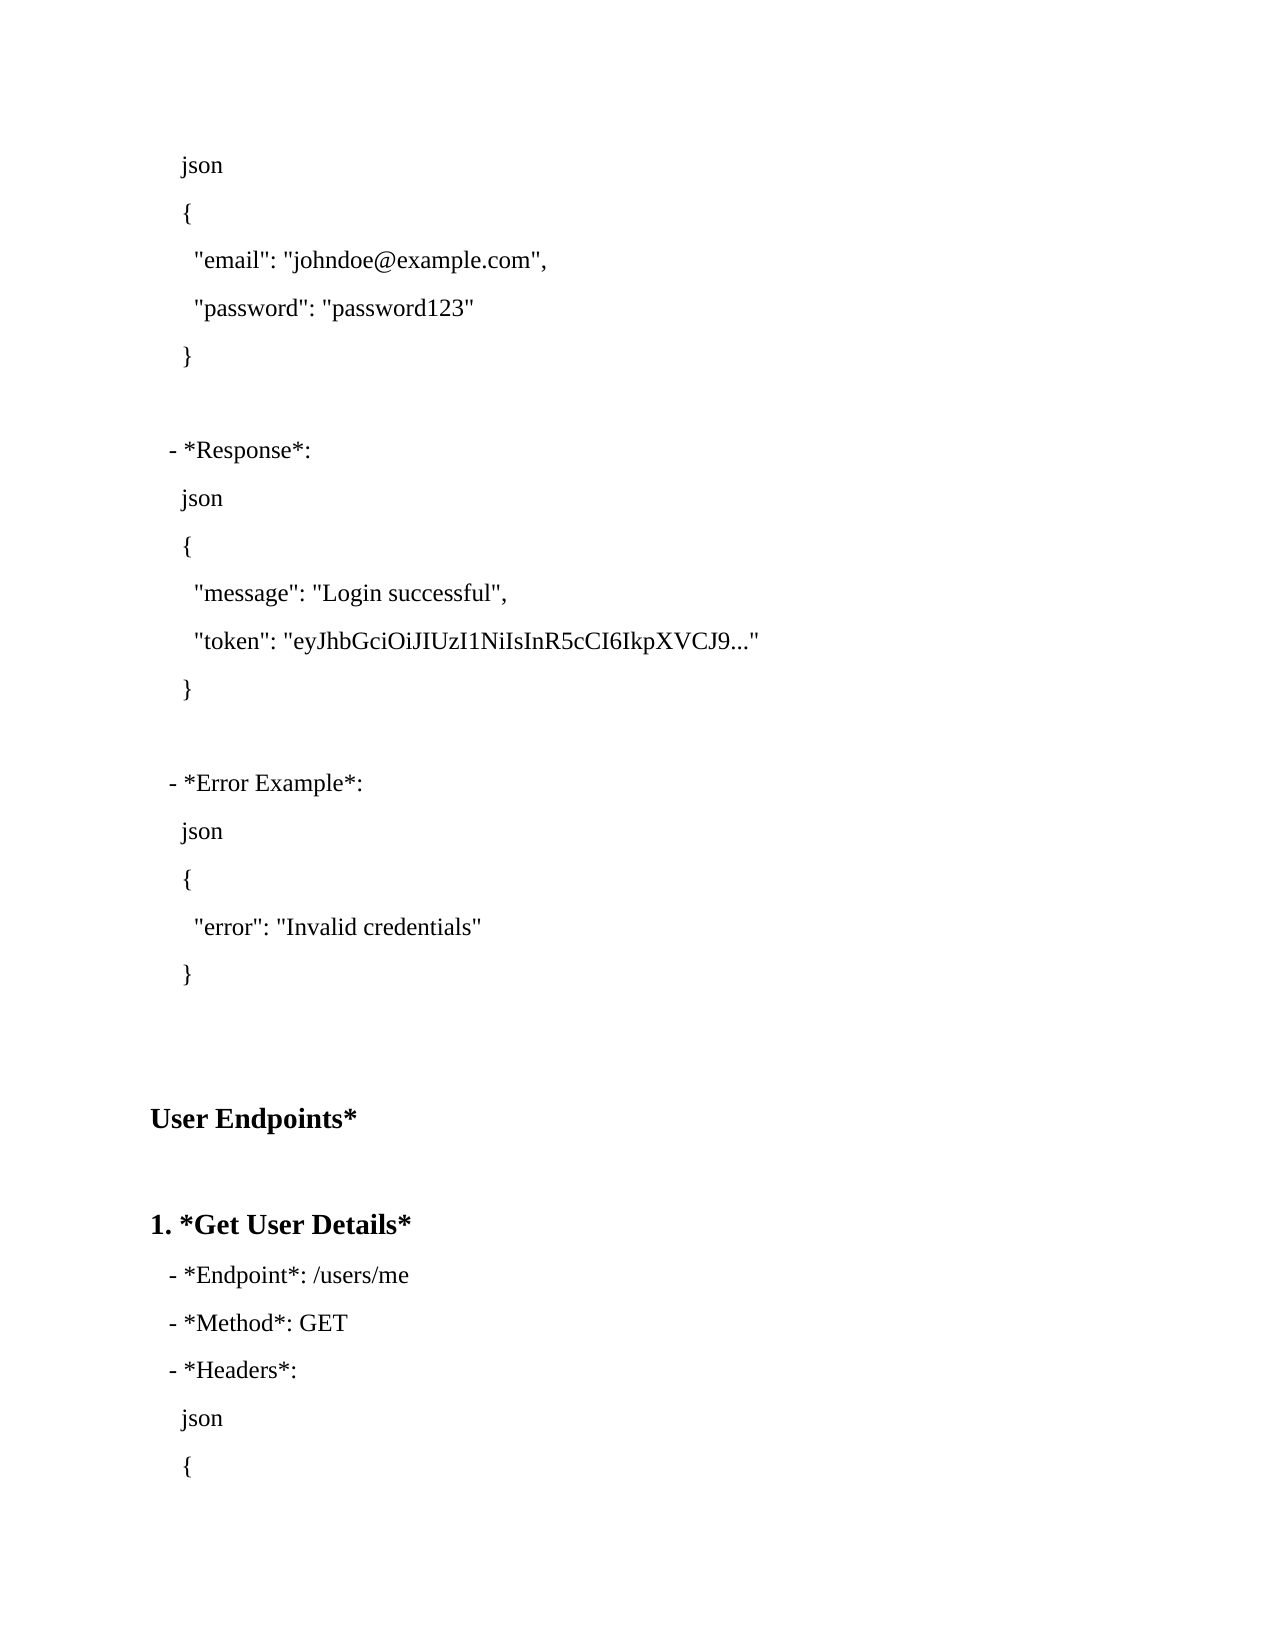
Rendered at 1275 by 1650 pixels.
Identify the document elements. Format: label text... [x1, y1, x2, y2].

text - *Headers*: [150, 1356, 1125, 1384]
text json [150, 483, 1125, 512]
text "password": "password123" [150, 293, 1125, 322]
text } [150, 674, 1125, 703]
text "message": "Login successful", [150, 578, 1125, 607]
text "token": "eyJhbGciOiJIUzI1NiIsInR5cCI6IkpXVCJ9..." [150, 626, 1125, 655]
text - *Endpoint*: /users/me [150, 1260, 1125, 1289]
text - *Response*: [150, 435, 1125, 464]
text { [150, 198, 1125, 226]
text } [150, 959, 1125, 988]
text 1. *Get User Details* [150, 1207, 1125, 1241]
text json [150, 816, 1125, 845]
text "error": "Invalid credentials" [150, 912, 1125, 940]
text json [150, 1403, 1125, 1432]
text { [150, 1451, 1125, 1480]
text "email": "johndoe@example.com", [150, 245, 1125, 274]
text - *Method*: GET [150, 1308, 1125, 1337]
text { [150, 864, 1125, 893]
text User Endpoints* [150, 1102, 1125, 1135]
text } [150, 341, 1125, 369]
text { [150, 531, 1125, 559]
text json [150, 150, 1125, 179]
text - *Error Example*: [150, 768, 1125, 797]
